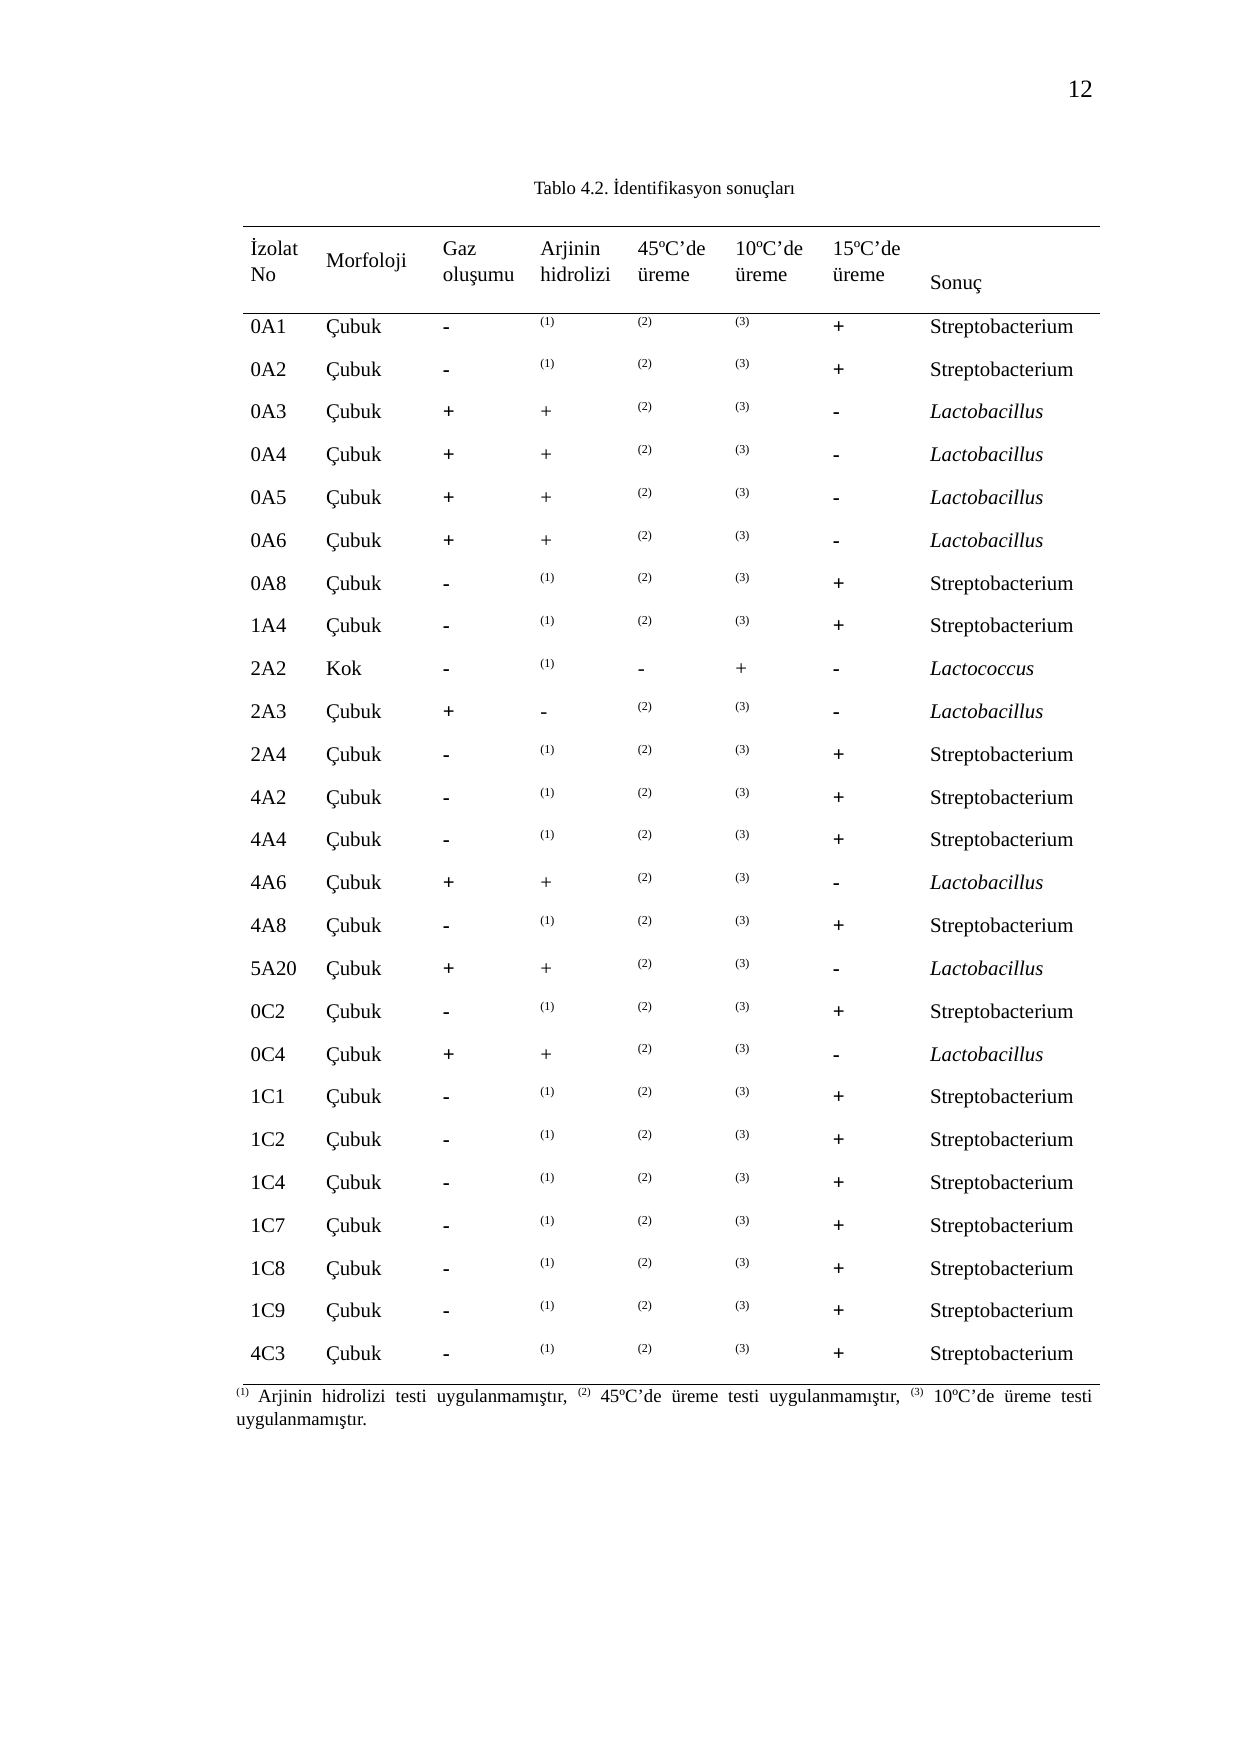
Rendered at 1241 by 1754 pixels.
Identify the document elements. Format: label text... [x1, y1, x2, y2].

table_cell - [630, 656, 728, 699]
table_cell + [435, 1041, 533, 1084]
table_cell (1) [533, 613, 630, 656]
table_cell 4A8 [243, 913, 318, 956]
table_cell Streptobacterium [923, 1256, 1100, 1298]
table_cell (2) [630, 828, 728, 870]
table_cell - [435, 613, 533, 656]
table_cell + [435, 870, 533, 913]
table_header İzolat No [243, 227, 318, 313]
table_cell Çubuk [319, 913, 435, 956]
table_cell Çubuk [319, 742, 435, 784]
table_cell + [533, 870, 630, 913]
table_cell + [825, 314, 923, 356]
table_cell - [435, 999, 533, 1041]
table_cell Lactobacillus [923, 442, 1100, 485]
table_cell (3) [728, 956, 825, 999]
table_cell + [825, 356, 923, 399]
table_cell - [825, 485, 923, 528]
table_cell (2) [630, 742, 728, 784]
table_cell + [825, 1213, 923, 1256]
table_cell + [825, 785, 923, 827]
table_cell (3) [728, 1084, 825, 1127]
table_header Arjinin hidrolizi [533, 227, 630, 313]
table_cell Streptobacterium [923, 1341, 1100, 1384]
table_cell - [435, 656, 533, 699]
table_cell + [435, 699, 533, 742]
table_cell (1) [533, 999, 630, 1041]
text (1) Arjinin hidrolizi testi uygulanmamıştır, (2) 45ºC’de üreme testi uygulanmamıştır, (3) 10ºC’de üreme testi uygulanmamıştır. [236, 1385, 1092, 1430]
table_cell Streptobacterium [923, 613, 1100, 656]
table_cell 0A4 [243, 442, 318, 485]
table_cell (1) [533, 1127, 630, 1170]
table_cell (3) [728, 1341, 825, 1384]
table_cell 1C7 [243, 1213, 318, 1256]
table_cell + [728, 656, 825, 699]
table_cell (2) [630, 1127, 728, 1170]
table_cell Streptobacterium [923, 356, 1100, 399]
table_cell 0A8 [243, 571, 318, 613]
table_cell (2) [630, 1256, 728, 1298]
table_cell - [533, 699, 630, 742]
table_cell + [533, 485, 630, 528]
table_cell - [435, 828, 533, 870]
table_cell Streptobacterium [923, 1127, 1100, 1170]
table_cell - [435, 1213, 533, 1256]
table_cell Lactobacillus [923, 528, 1100, 571]
table_cell + [825, 1084, 923, 1127]
table_cell Çubuk [319, 699, 435, 742]
table_cell + [825, 1298, 923, 1341]
table_cell (3) [728, 571, 825, 613]
table_cell + [825, 913, 923, 956]
table_cell + [825, 742, 923, 784]
table_cell (2) [630, 1170, 728, 1213]
table_cell (3) [728, 613, 825, 656]
table_cell (3) [728, 1256, 825, 1298]
table_cell - [435, 1127, 533, 1170]
table_cell Streptobacterium [923, 1170, 1100, 1213]
table_cell Çubuk [319, 870, 435, 913]
table_cell Lactobacillus [923, 956, 1100, 999]
table_cell - [825, 528, 923, 571]
table_cell Çubuk [319, 1298, 435, 1341]
table_cell Çubuk [319, 356, 435, 399]
table_header Gaz oluşumu [435, 227, 533, 313]
table_cell Çubuk [319, 528, 435, 571]
table_cell (2) [630, 485, 728, 528]
table_cell Çubuk [319, 1341, 435, 1384]
table_cell (3) [728, 785, 825, 827]
table_cell Streptobacterium [923, 999, 1100, 1041]
table_cell Streptobacterium [923, 913, 1100, 956]
table_cell 1C2 [243, 1127, 318, 1170]
table_cell (3) [728, 1170, 825, 1213]
table_cell Çubuk [319, 571, 435, 613]
table_cell Streptobacterium [923, 828, 1100, 870]
table_cell - [435, 1170, 533, 1213]
table_cell (2) [630, 1341, 728, 1384]
table_cell Çubuk [319, 314, 435, 356]
table_cell (2) [630, 1084, 728, 1127]
table_cell - [825, 956, 923, 999]
table_cell (2) [630, 314, 728, 356]
table_cell 5A20 [243, 956, 318, 999]
table_cell 1C1 [243, 1084, 318, 1127]
table_cell 1A4 [243, 613, 318, 656]
table_cell + [533, 1041, 630, 1084]
table_cell - [435, 1256, 533, 1298]
table_cell + [435, 956, 533, 999]
table_cell (1) [533, 1170, 630, 1213]
table_cell + [825, 613, 923, 656]
table_cell 1C4 [243, 1170, 318, 1213]
table_cell (3) [728, 1041, 825, 1084]
table_cell 4A2 [243, 785, 318, 827]
table_cell 2A2 [243, 656, 318, 699]
table_cell Çubuk [319, 613, 435, 656]
table_cell Çubuk [319, 1127, 435, 1170]
table_header Sonuç [923, 227, 1100, 313]
table_cell (3) [728, 742, 825, 784]
table_cell (1) [533, 828, 630, 870]
table_cell 4C3 [243, 1341, 318, 1384]
table_cell + [825, 828, 923, 870]
table_header 45ºC’de üreme [630, 227, 728, 313]
table_cell (2) [630, 785, 728, 827]
table_cell + [533, 399, 630, 442]
table_cell (1) [533, 1213, 630, 1256]
table_cell (2) [630, 399, 728, 442]
table_cell + [435, 528, 533, 571]
table_cell + [435, 442, 533, 485]
table_cell Çubuk [319, 828, 435, 870]
table_cell - [825, 699, 923, 742]
table_cell (1) [533, 913, 630, 956]
table_cell Çubuk [319, 1213, 435, 1256]
table_cell 0A3 [243, 399, 318, 442]
table_cell (2) [630, 1298, 728, 1341]
table_cell (3) [728, 399, 825, 442]
table_cell Lactobacillus [923, 870, 1100, 913]
table_cell (3) [728, 1298, 825, 1341]
table_cell (2) [630, 699, 728, 742]
table_cell (1) [533, 356, 630, 399]
table_cell - [435, 742, 533, 784]
table_cell 2A4 [243, 742, 318, 784]
table_cell (1) [533, 314, 630, 356]
table_cell 0A5 [243, 485, 318, 528]
table_header 15ºC’de üreme [825, 227, 923, 313]
table_cell (1) [533, 656, 630, 699]
table_cell 0A6 [243, 528, 318, 571]
table_header 10ºC’de üreme [728, 227, 825, 313]
table_cell (3) [728, 1213, 825, 1256]
table_cell (2) [630, 913, 728, 956]
table_cell Lactobacillus [923, 1041, 1100, 1084]
table_cell Lactococcus [923, 656, 1100, 699]
table_cell (3) [728, 1127, 825, 1170]
table_cell (2) [630, 571, 728, 613]
table_cell (3) [728, 442, 825, 485]
table_cell 0C4 [243, 1041, 318, 1084]
table_cell (3) [728, 870, 825, 913]
table_cell Çubuk [319, 485, 435, 528]
table_cell (1) [533, 1084, 630, 1127]
table_cell - [435, 1084, 533, 1127]
table_cell Lactobacillus [923, 399, 1100, 442]
table_cell (2) [630, 356, 728, 399]
table_cell (3) [728, 528, 825, 571]
table_cell (3) [728, 828, 825, 870]
table_cell + [435, 399, 533, 442]
table_cell 0A2 [243, 356, 318, 399]
table_cell + [825, 1170, 923, 1213]
table_cell (2) [630, 528, 728, 571]
table_cell Çubuk [319, 1084, 435, 1127]
table_cell (3) [728, 913, 825, 956]
table_cell Çubuk [319, 399, 435, 442]
table_cell - [825, 656, 923, 699]
table_cell - [435, 356, 533, 399]
table_cell + [533, 442, 630, 485]
table_cell + [825, 1256, 923, 1298]
table_cell + [533, 528, 630, 571]
table_cell 2A3 [243, 699, 318, 742]
table_cell Kok [319, 656, 435, 699]
table_cell - [435, 1298, 533, 1341]
table_cell + [825, 571, 923, 613]
table_cell - [825, 399, 923, 442]
table_cell (2) [630, 999, 728, 1041]
table_cell - [825, 1041, 923, 1084]
table_cell 4A4 [243, 828, 318, 870]
table_cell Lactobacillus [923, 485, 1100, 528]
table_cell Streptobacterium [923, 1213, 1100, 1256]
table_cell Streptobacterium [923, 571, 1100, 613]
table_cell (3) [728, 485, 825, 528]
table_cell Streptobacterium [923, 785, 1100, 827]
table_cell + [825, 999, 923, 1041]
table_cell Streptobacterium [923, 1298, 1100, 1341]
table_cell + [435, 485, 533, 528]
table_cell (2) [630, 442, 728, 485]
table_cell (3) [728, 314, 825, 356]
table_cell (2) [630, 956, 728, 999]
table_cell 4A6 [243, 870, 318, 913]
table_cell Streptobacterium [923, 314, 1100, 356]
table_cell (3) [728, 999, 825, 1041]
table_cell - [435, 913, 533, 956]
table_cell (1) [533, 571, 630, 613]
table_cell - [435, 314, 533, 356]
table_cell Çubuk [319, 1041, 435, 1084]
table_cell Çubuk [319, 956, 435, 999]
table_cell Çubuk [319, 999, 435, 1041]
table_cell (3) [728, 356, 825, 399]
table_cell Çubuk [319, 1256, 435, 1298]
table_cell + [825, 1341, 923, 1384]
table_cell (1) [533, 1298, 630, 1341]
table_cell (1) [533, 1256, 630, 1298]
table_cell + [825, 1127, 923, 1170]
table_cell (3) [728, 699, 825, 742]
text Tablo 4.2. İdentifikasyon sonuçları [236, 177, 1092, 199]
table_header Morfoloji [319, 227, 435, 313]
table_cell + [533, 956, 630, 999]
table_cell 0C2 [243, 999, 318, 1041]
table_cell - [435, 1341, 533, 1384]
table_cell (2) [630, 1041, 728, 1084]
table_cell Lactobacillus [923, 699, 1100, 742]
table_cell (1) [533, 1341, 630, 1384]
table_cell (2) [630, 1213, 728, 1256]
table_cell 1C9 [243, 1298, 318, 1341]
table_cell Çubuk [319, 1170, 435, 1213]
table_cell Çubuk [319, 785, 435, 827]
table_cell Streptobacterium [923, 742, 1100, 784]
table_cell Çubuk [319, 442, 435, 485]
table_cell - [435, 785, 533, 827]
table_cell 0A1 [243, 314, 318, 356]
table_cell (1) [533, 742, 630, 784]
table_cell (2) [630, 870, 728, 913]
table_cell - [825, 442, 923, 485]
table_cell (1) [533, 785, 630, 827]
table_cell (2) [630, 613, 728, 656]
table_cell - [825, 870, 923, 913]
table_cell 1C8 [243, 1256, 318, 1298]
table_cell - [435, 571, 533, 613]
table_cell Streptobacterium [923, 1084, 1100, 1127]
